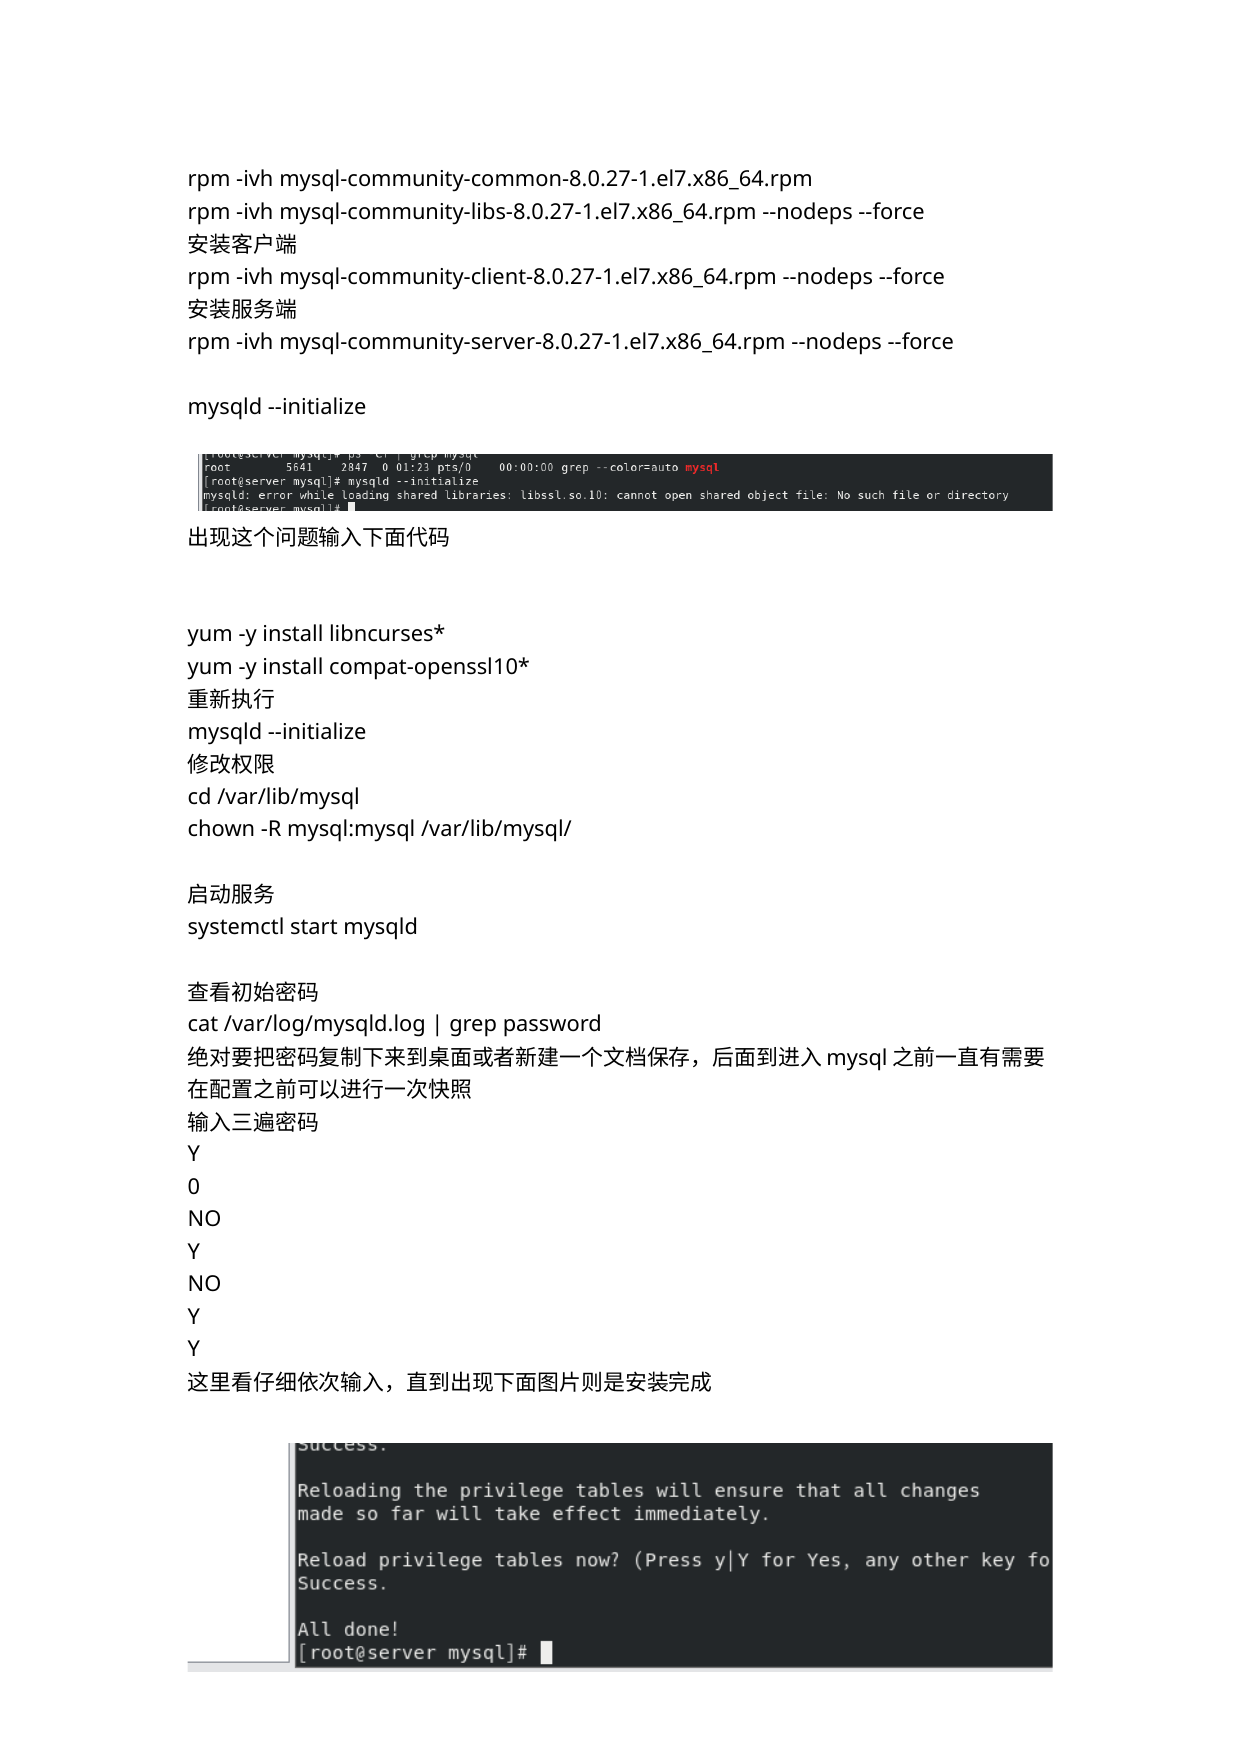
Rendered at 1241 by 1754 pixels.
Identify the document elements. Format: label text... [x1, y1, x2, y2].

text 在配置之前可以进行一次快照 [187, 1072, 1053, 1104]
text rpm -ivh mysql-community-server-8.0.27-1.el7.x86_64.rpm --nodeps --force [187, 324, 1053, 357]
text chown -R mysql:mysql /var/lib/mysql/ [187, 812, 1053, 844]
text yum -y install libncurses* [187, 617, 1053, 649]
text 查看初始密码 [187, 974, 1053, 1007]
text 修改权限 [187, 747, 1053, 779]
text Y [187, 1234, 1053, 1267]
text yum -y install compat-openssl10* [187, 649, 1053, 682]
text 0 [187, 1169, 1053, 1202]
text NO [187, 1267, 1053, 1299]
text NO [187, 1202, 1053, 1234]
text 安装客户端 [187, 227, 1053, 259]
text Y [187, 1332, 1053, 1364]
text systemctl start mysqld [187, 909, 1053, 942]
text mysqld --initialize [187, 714, 1053, 747]
picture [187, 454, 1053, 511]
text Y [187, 1137, 1053, 1169]
text 启动服务 [187, 877, 1053, 909]
text 这里看仔细依次输入，直到出现下面图片则是安装完成 [187, 1364, 1053, 1397]
text Y [187, 1299, 1053, 1332]
text mysqld --initialize [187, 389, 1053, 422]
text rpm -ivh mysql-community-client-8.0.27-1.el7.x86_64.rpm --nodeps --force [187, 259, 1053, 292]
text rpm -ivh mysql-community-common-8.0.27-1.el7.x86_64.rpm [187, 162, 1053, 194]
text cat /var/log/mysqld.log | grep password [187, 1007, 1053, 1039]
text cd /var/lib/mysql [187, 779, 1053, 812]
text 绝对要把密码复制下来到桌面或者新建一个文档保存，后面到进入mysql之前一直有需要 [187, 1039, 1053, 1072]
text 重新执行 [187, 682, 1053, 714]
text 输入三遍密码 [187, 1104, 1053, 1137]
text 安装服务端 [187, 292, 1053, 324]
text 出现这个问题输入下面代码 [187, 511, 1053, 552]
text rpm -ivh mysql-community-libs-8.0.27-1.el7.x86_64.rpm --nodeps --force [187, 194, 1053, 227]
picture [187, 1443, 1053, 1672]
